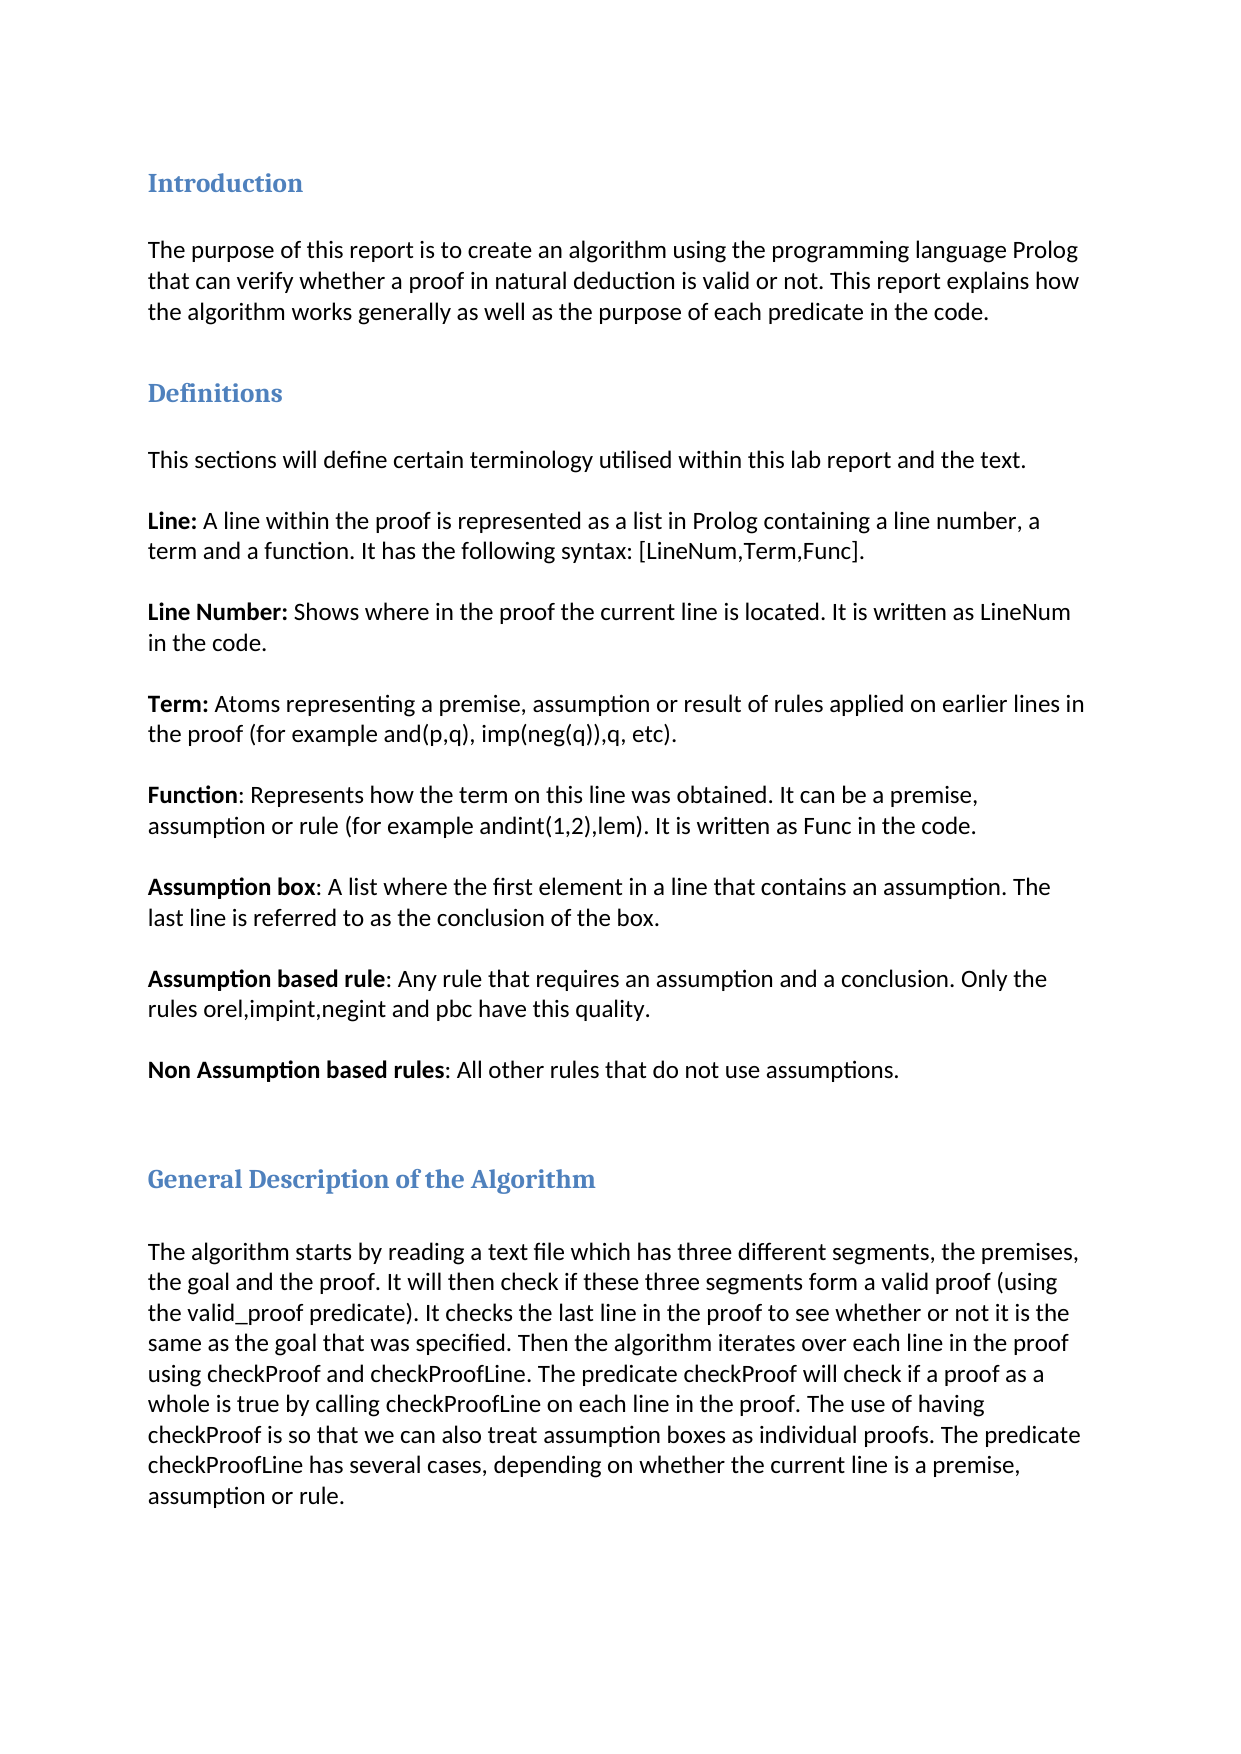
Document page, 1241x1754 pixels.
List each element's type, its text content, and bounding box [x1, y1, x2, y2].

text Assumption based rule: Any rule that requires an assumption and a conclusion. Only the rules orel,impint,negint and pbc have this quality. [148, 963, 1093, 1024]
text The algorithm starts by reading a text file which has three different segments, the premises, the goal and the proof. It will then check if these three segments form a valid proof (using the valid_proof predicate). It checks the last line in the proof to see whether or not it is the same as the goal that was specified. Then the algorithm iterates over each line in the proof using checkProof and checkProofLine. The predicate checkProof will check if a proof as a whole is true by calling checkProofLine on each line in the proof. The use of having checkProof is so that we can also treat assumption boxes as individual proofs. The predicate checkProofLine has several cases, depending on whether the current line is a premise, assumption or rule. [148, 1236, 1093, 1510]
text Assumption box: A list where the first element in a line that contains an assumption. The last line is referred to as the conclusion of the box. [148, 871, 1093, 932]
text This sections will define certain terminology utilised within this lab report and the text. [148, 444, 1093, 474]
subtitle Introduction [148, 168, 1093, 199]
text Non Assumption based rules: All other rules that do not use assumptions. [148, 1054, 1093, 1085]
text Line: A line within the proof is represented as a list in Prolog containing a line number, a term and a function. It has the following syntax: [LineNum,Term,Func]. [148, 505, 1093, 566]
subtitle General Description of the Algorithm [148, 1164, 1093, 1231]
text Function: Represents how the term on this line was obtained. It can be a premise, assumption or rule (for example andint(1,2),lem). It is written as Func in the code. [148, 779, 1093, 841]
text Term: Atoms representing a premise, assumption or result of rules applied on earlier lines in the proof (for example and(p,q), imp(neg(q)),q, etc). [148, 688, 1093, 749]
subtitle Definitions [148, 378, 1093, 409]
text The purpose of this report is to create an algorithm using the programming language Prolog that can verify whether a proof in natural deduction is valid or not. This report explains how the algorithm works generally as well as the purpose of each predicate in the code. [148, 235, 1093, 326]
text Line Number: Shows where in the proof the current line is located. It is written as LineNum in the code. [148, 596, 1093, 657]
